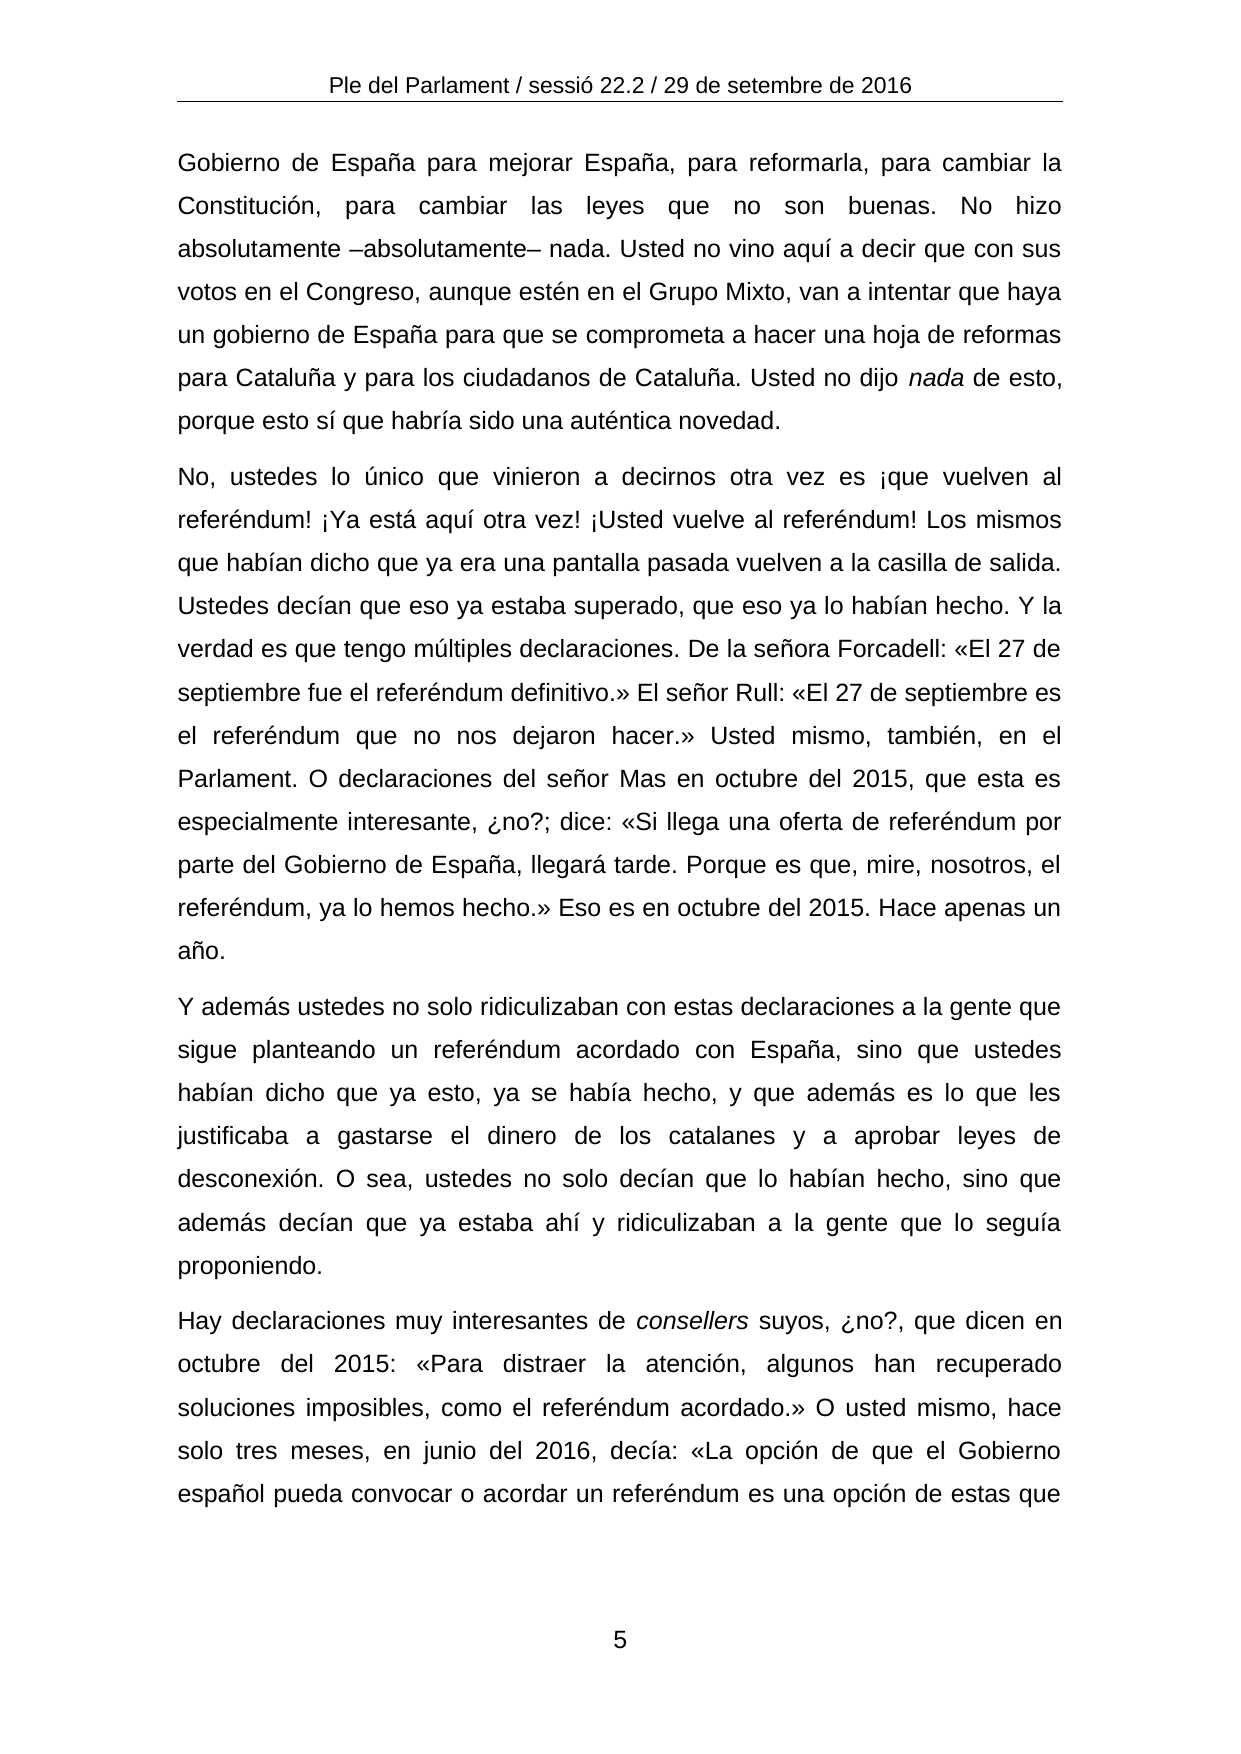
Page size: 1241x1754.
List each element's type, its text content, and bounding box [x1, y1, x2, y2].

text No, ustedes lo único que vinieron a decirnos otra vez es ¡que vuelven al referéndum! ¡Ya está aquí otra vez! ¡Usted vuelve al referéndum! Los mismos que habían dicho que ya era una pantalla pasada vuelven a la casilla de salida. Ustedes decían que eso ya estaba superado, que eso ya lo habían hecho. Y la verdad es que tengo múltiples declaraciones. De la señora Forcadell: «El 27 de septiembre fue el referéndum definitivo.» El señor Rull: «El 27 de septiembre es el referéndum que no nos dejaron hacer.» Usted mismo, también, en el Parlament. O declaraciones del señor Mas en octubre del 2015, que esta es especialmente interesante, ¿no?; dice: «Si llega una oferta de referéndum por parte del Gobierno de España, llegará tarde. Porque es que, mire, nosotros, el referéndum, ya lo hemos hecho.» Eso es en octubre del 2015. Hace apenas un año. [177, 462, 1063, 965]
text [177, 1306, 1063, 1508]
text Y además ustedes no solo ridiculizaban con estas declaraciones a la gente que sigue planteando un referéndum acordado con España, sino que ustedes habían dicho que ya esto, ya se había hecho, y que además es lo que les justificaba a gastarse el dinero de los catalanes y a aprobar leyes de desconexión. O sea, ustedes no solo decían que lo habían hecho, sino que además decían que ya estaba ahí y ridiculizaban a la gente que lo seguía proponiendo. [177, 992, 1063, 1279]
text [177, 148, 1063, 435]
